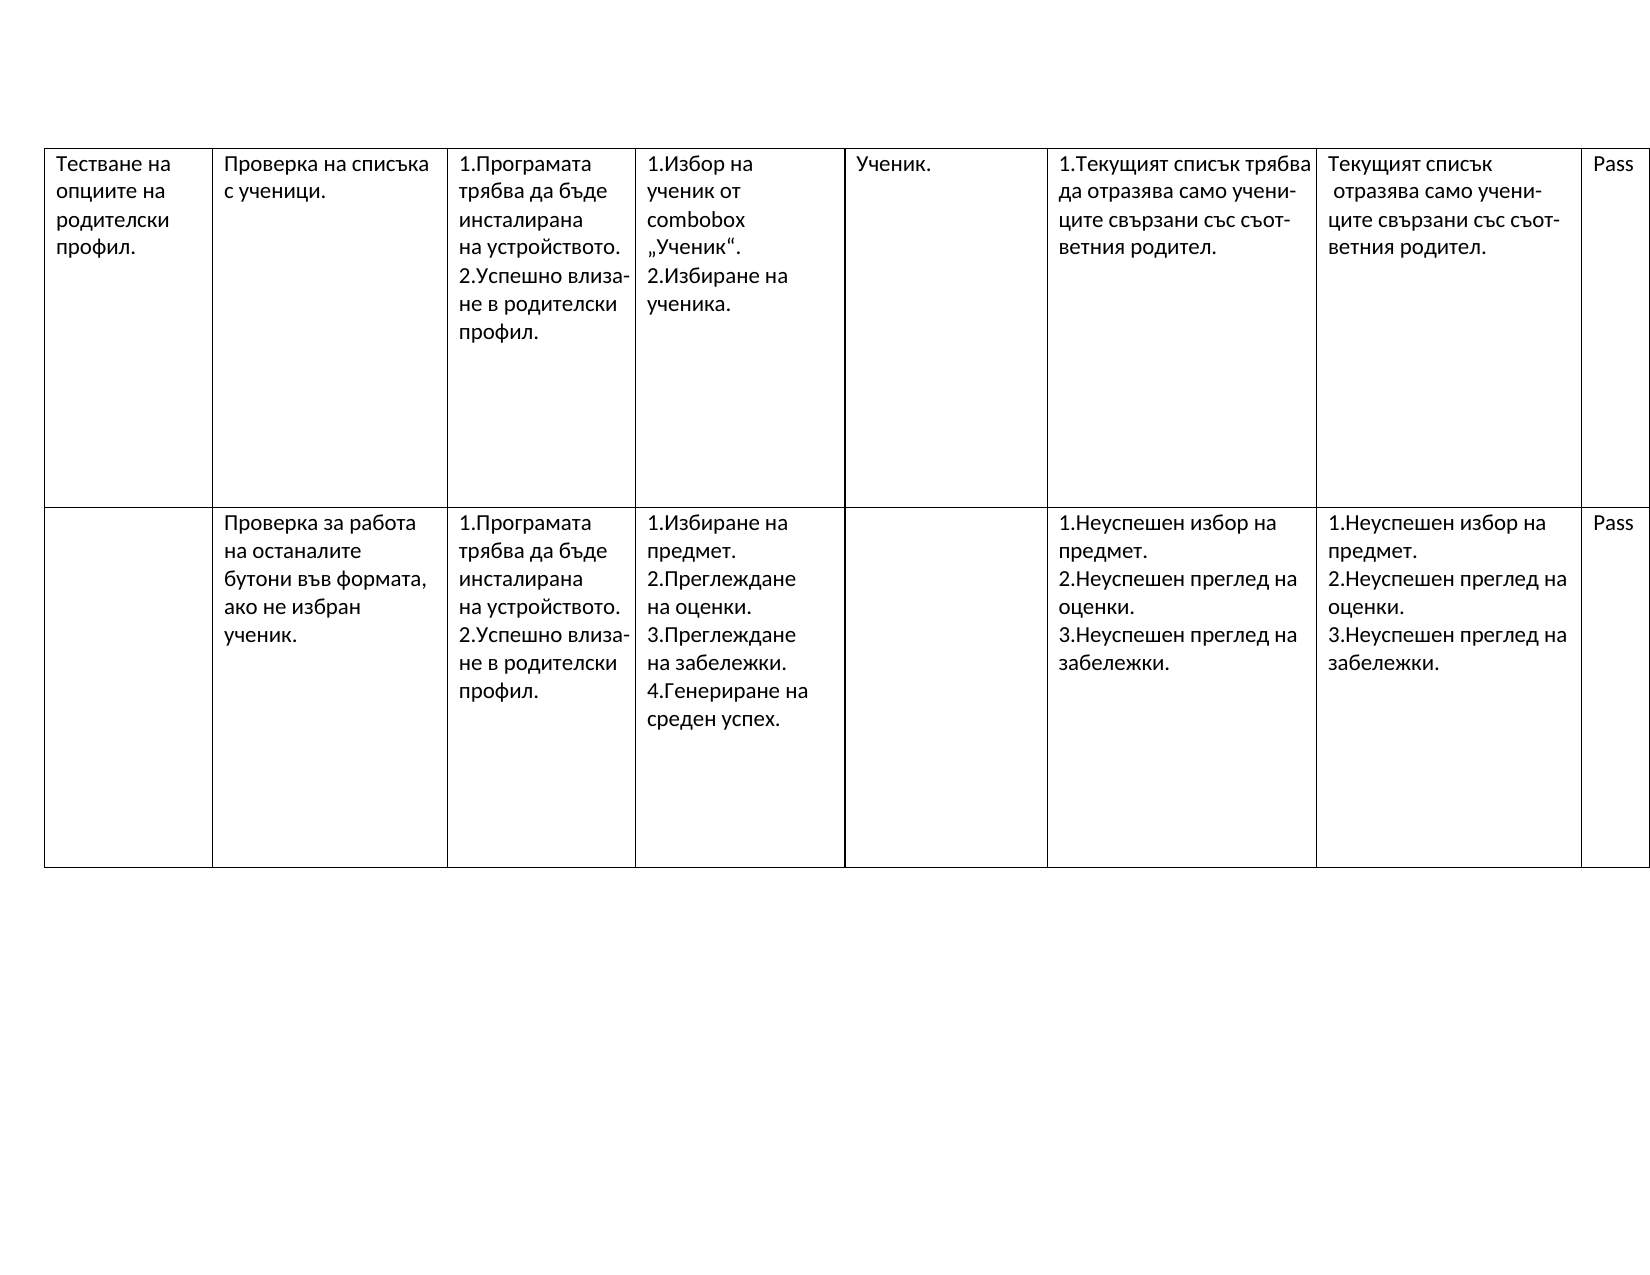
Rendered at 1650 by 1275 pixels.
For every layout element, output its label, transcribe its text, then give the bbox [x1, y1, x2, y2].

table_cell 1.Неуспешен избор на предмет. 2.Неуспешен преглед на оценки. 3.Неуспешен преглед на забележки. [1317, 508, 1581, 867]
table_cell 1.Програмата трябва да бъде инсталирана на устройството. 2.Успешно влиза- не в родителски профил. [448, 508, 635, 867]
table_cell [846, 508, 1047, 867]
table_cell 1.Програмата трябва да бъде инсталирана на устройството. 2.Успешно влиза- не в родителски профил. [448, 149, 635, 507]
table_cell 1.Текущият списък трябва да отразява само учени- ците свързани със съот- ветния родител. [1048, 149, 1316, 507]
table_cell Pass [1582, 149, 1649, 507]
table_cell Текущият списък отразява само учени- ците свързани със съот- ветния родител. [1317, 149, 1581, 507]
table_cell 1.Неуспешен избор на предмет. 2.Неуспешен преглед на оценки. 3.Неуспешен преглед на забележки. [1048, 508, 1316, 867]
table_cell Проверка на списъка с ученици. [213, 149, 447, 507]
table_cell Тестване на опциите на родителски профил. [45, 149, 212, 507]
table_cell Pass [1582, 508, 1649, 867]
table_cell 1.Избиране на предмет. 2.Преглеждане на оценки. 3.Преглеждане на забележки. 4.Генериране на среден успех. [636, 508, 844, 867]
table_cell Проверка за работа на останалите бутони във формата, ако не избран ученик. [213, 508, 447, 867]
table_cell [45, 508, 212, 867]
table_cell Ученик. [846, 149, 1047, 507]
table_cell 1.Избор на ученик от combobox „Ученик“. 2.Избиране на ученика. [636, 149, 844, 507]
